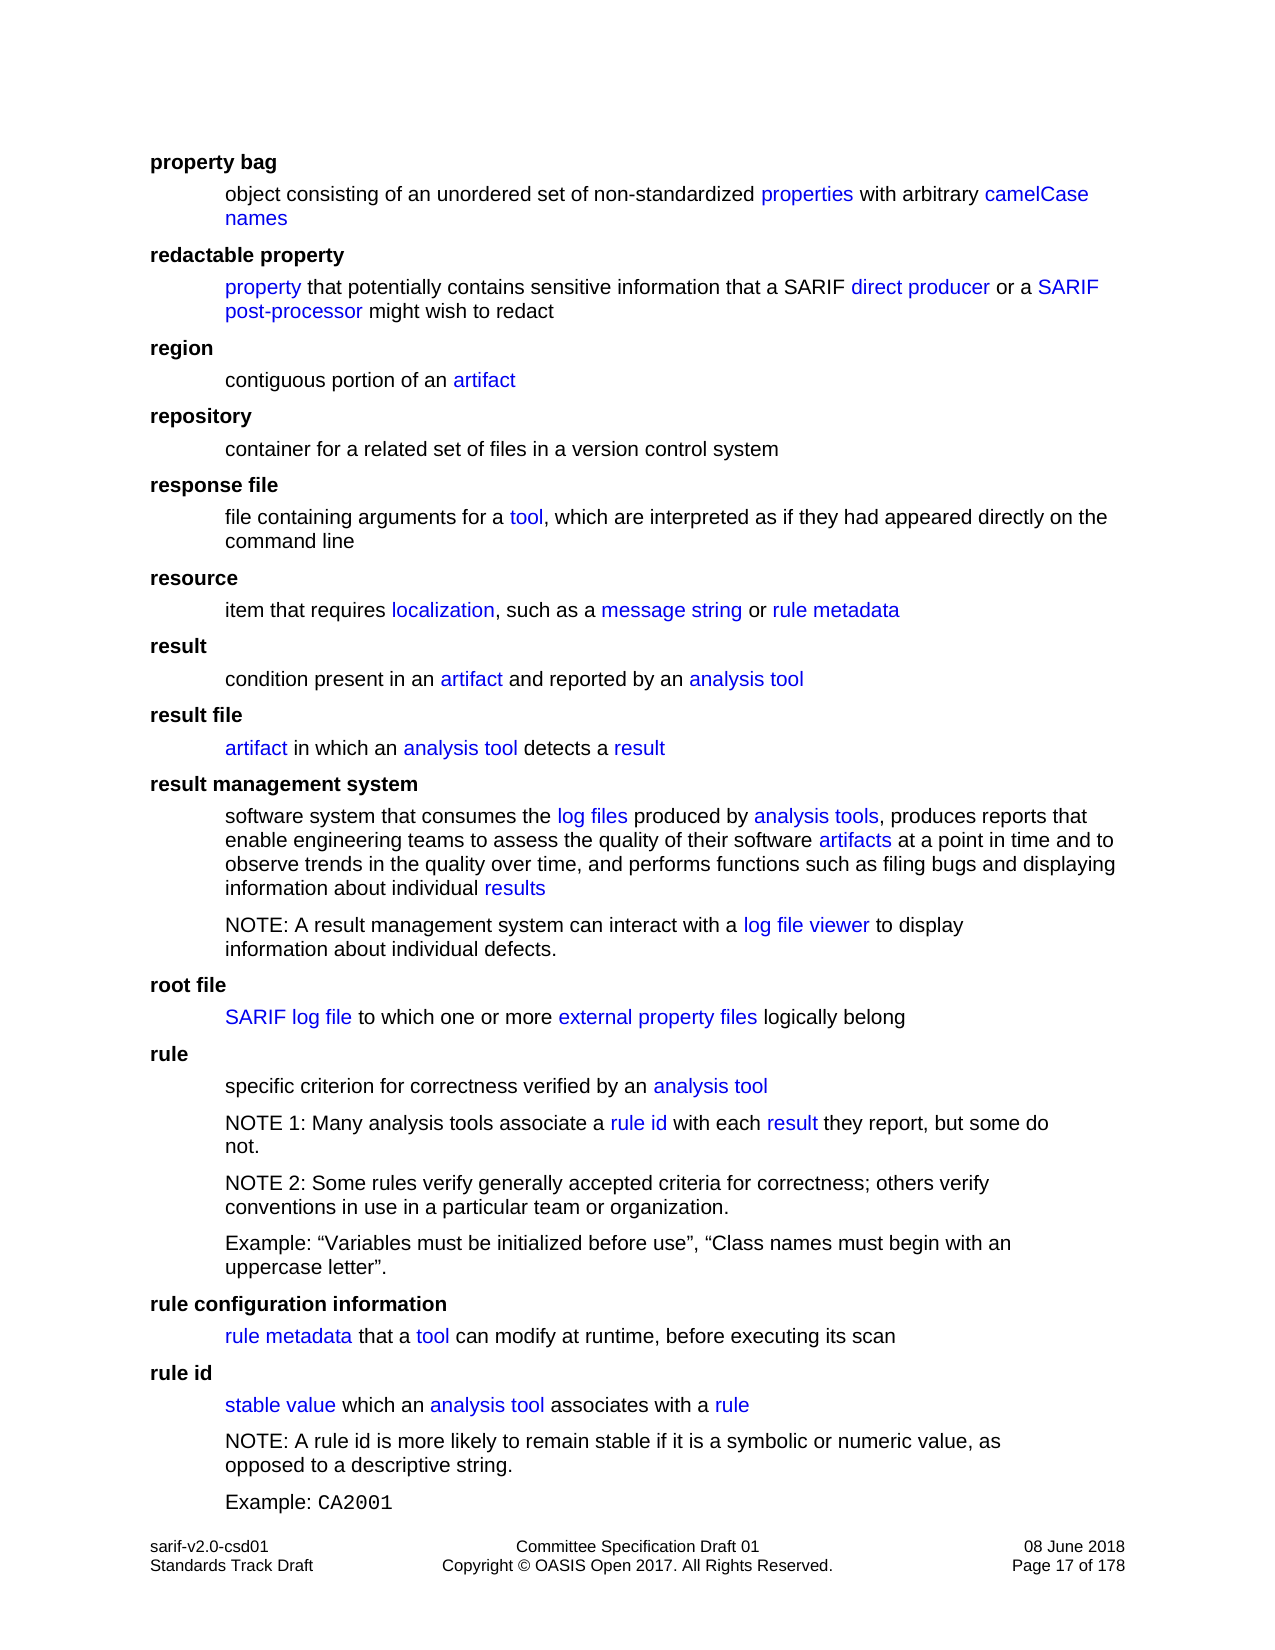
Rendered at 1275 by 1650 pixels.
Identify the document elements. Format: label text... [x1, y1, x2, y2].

text resource [150, 566, 825, 589]
text result management system [150, 772, 825, 796]
text result file [150, 703, 825, 727]
text NOTE: A result management system can interact with a log file viewer to display information about individual defects. [225, 912, 1050, 960]
text rule id [150, 1360, 825, 1384]
text file containing arguments for a tool, which are interpreted as if they had appeared directly on the command line [225, 505, 1125, 553]
text stable value which an analysis tool associates with a rule [225, 1393, 1125, 1417]
text region [150, 335, 825, 359]
text software system that consumes the log files produced by analysis tools, produces reports that enable engineering teams to assess the quality of their software artifacts at a point in time and to observe trends in the quality over time, and performs functions such as filing bugs and displaying information about individual results [225, 804, 1125, 900]
text item that requires localization, such as a message string or rule metadata [225, 598, 1125, 622]
text Example: “Variables must be initialized before use”, “Class names must begin with an uppercase letter”. [225, 1231, 1050, 1279]
text object consisting of an unordered set of non-standardized properties with arbitrary camelCase names [225, 182, 1125, 230]
text container for a related set of files in a version control system [225, 436, 1125, 460]
text NOTE 1: Many analysis tools associate a rule id with each result they report, but some do not. [225, 1110, 1050, 1158]
text response file [150, 473, 825, 497]
text repository [150, 404, 825, 428]
text redactable property [150, 243, 825, 267]
text result [150, 634, 825, 658]
text SARIF log file to which one or more external property files logically belong [225, 1005, 1125, 1029]
text artifact in which an analysis tool detects a result [225, 735, 1125, 759]
text specific criterion for correctness verified by an analysis tool [225, 1074, 1125, 1098]
text rule configuration information [150, 1292, 825, 1316]
text condition present in an artifact and reported by an analysis tool [225, 667, 1125, 691]
text NOTE 2: Some rules verify generally accepted criteria for correctness; others verify conventions in use in a particular team or organization. [225, 1171, 1050, 1219]
text root file [150, 973, 825, 997]
text contiguous portion of an artifact [225, 368, 1125, 392]
text rule [150, 1042, 825, 1066]
text property that potentially contains sensitive information that a SARIF direct producer or a SARIF post-processor might wish to redact [225, 275, 1125, 323]
text NOTE: A rule id is more likely to remain stable if it is a symbolic or numeric value, as opposed to a descriptive string. [225, 1429, 1050, 1477]
text property bag [150, 150, 825, 174]
text rule metadata that a tool can modify at runtime, before executing its scan [225, 1324, 1125, 1348]
text Example: CA2001 [225, 1489, 1050, 1515]
